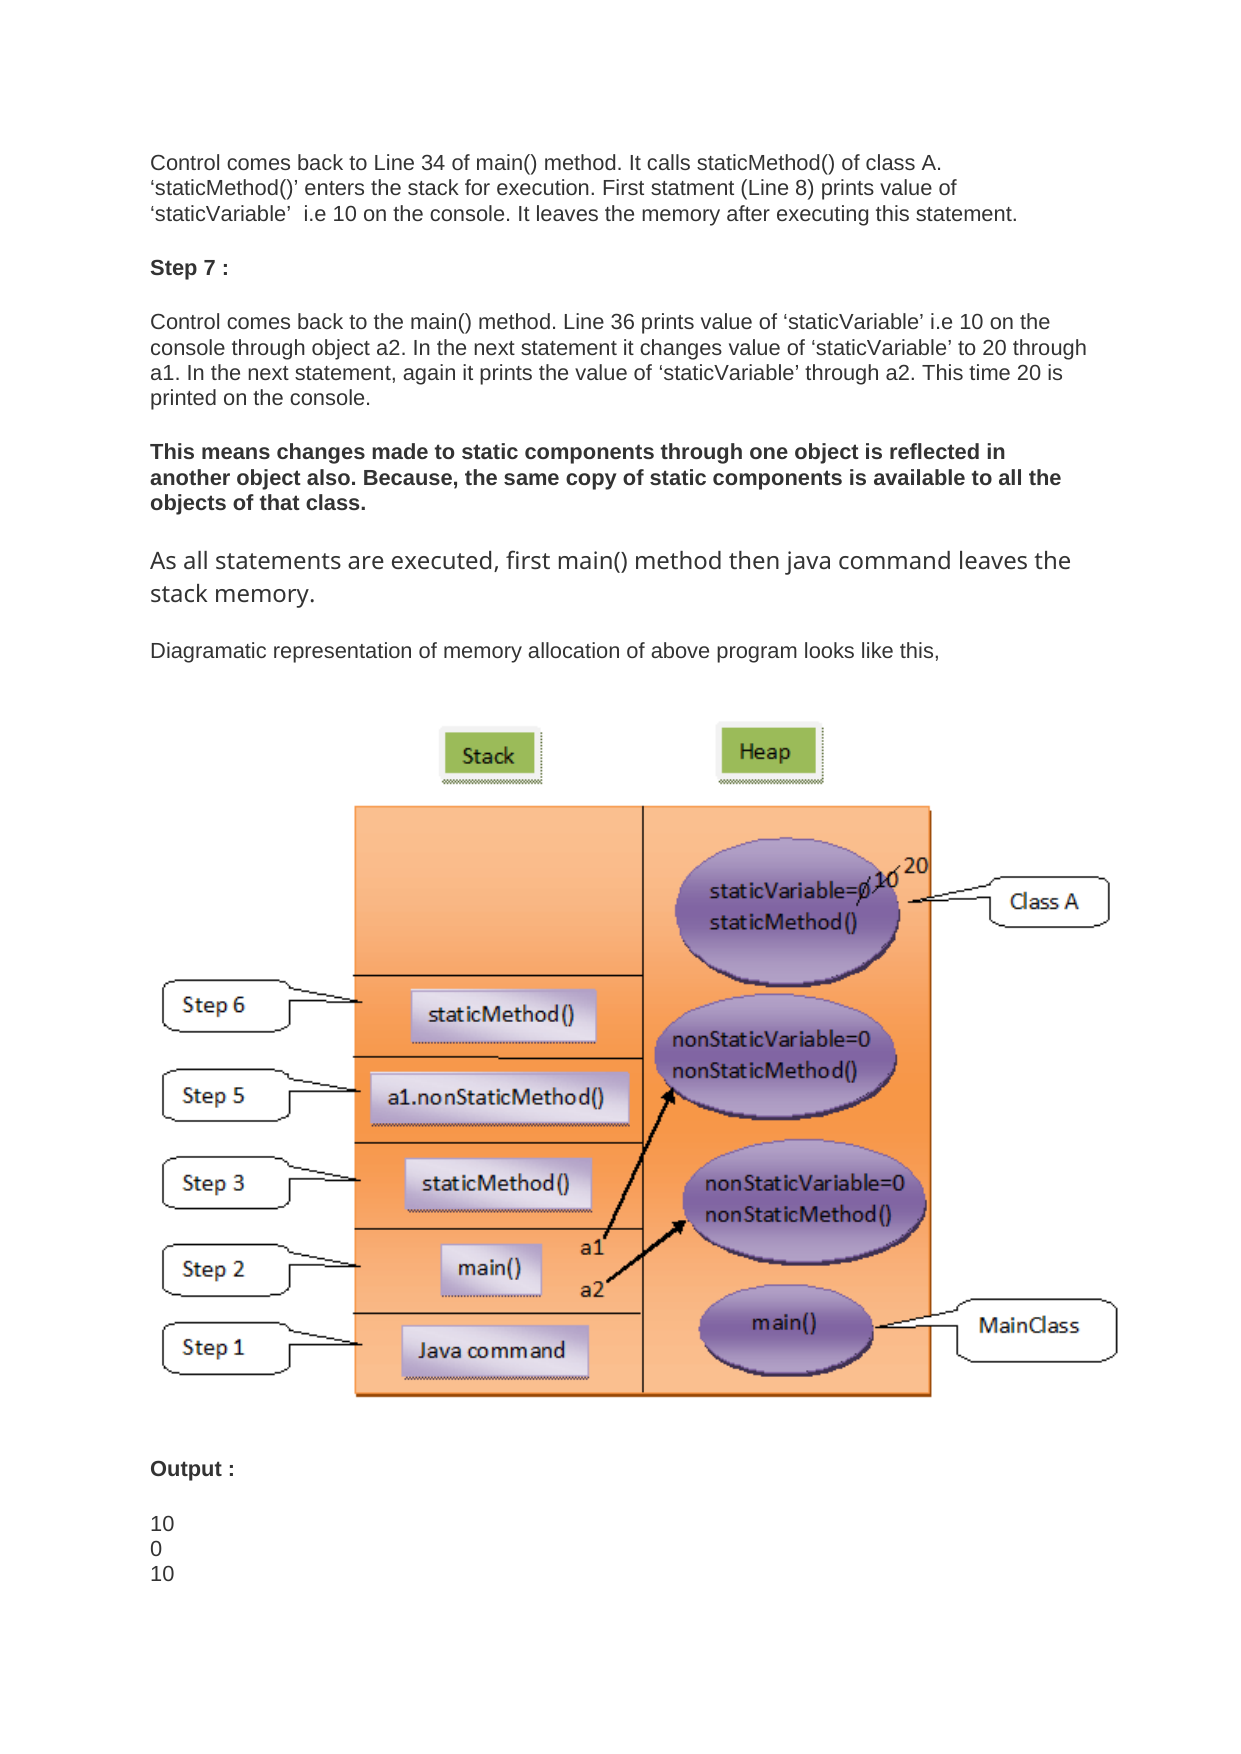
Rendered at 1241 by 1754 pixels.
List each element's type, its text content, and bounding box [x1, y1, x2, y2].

text Control comes back to the main() method. Line 36 prints value of ‘staticVariable’ i.e 10 on the console through object a2. In the next statement it changes value of ‘staticVariable’ to 20 through a1. In the next statement, again it prints the value of ‘staticVariable’ through a2. This time 20 is printed on the console. [150, 309, 1090, 410]
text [150, 1511, 1090, 1586]
text This means changes made to static components through one object is reflected in another object also. Because, the same copy of static components is available to all the objects of that class. [150, 439, 1090, 515]
text As all statements are executed, first main() method then java command leaves the stack memory. [150, 544, 1090, 609]
text Step 7 : [150, 255, 1090, 280]
text Control comes back to Line 34 of main() method. It calls staticMethod() of class A. ‘staticMethod()’ enters the stack for execution. First statment (Line 8) prints value of ‘staticVariable’ i.e 10 on the console. It leaves the memory after executing this statement. [150, 150, 1090, 226]
text Output : [150, 1456, 1090, 1481]
picture [150, 692, 1149, 1427]
text Diagramatic representation of memory allocation of above program looks like this, [150, 638, 1090, 663]
